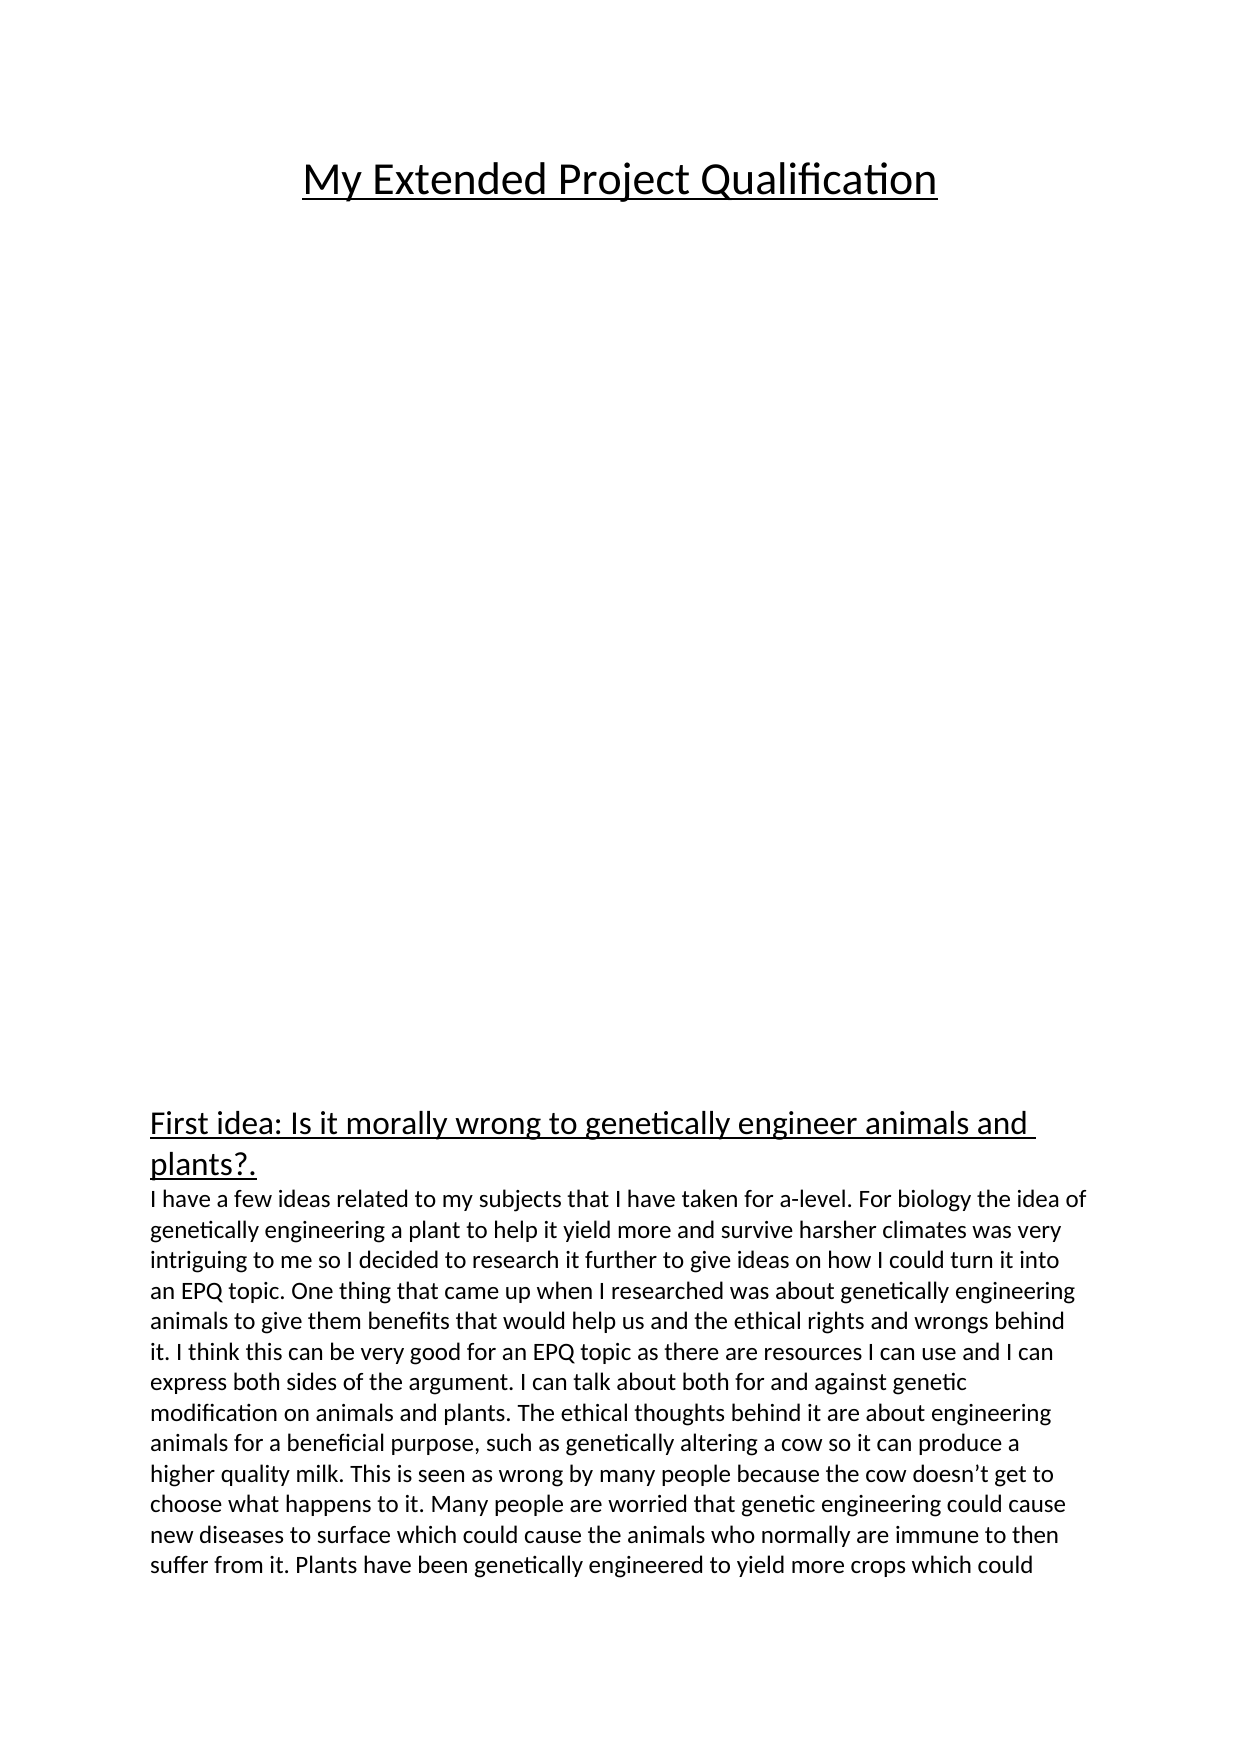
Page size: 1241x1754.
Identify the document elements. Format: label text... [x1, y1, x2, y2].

text My Extended Project Qualification [150, 150, 1090, 206]
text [150, 1183, 1090, 1580]
text First idea: Is it morally wrong to genetically engineer animals and plants?. [150, 1102, 1090, 1183]
